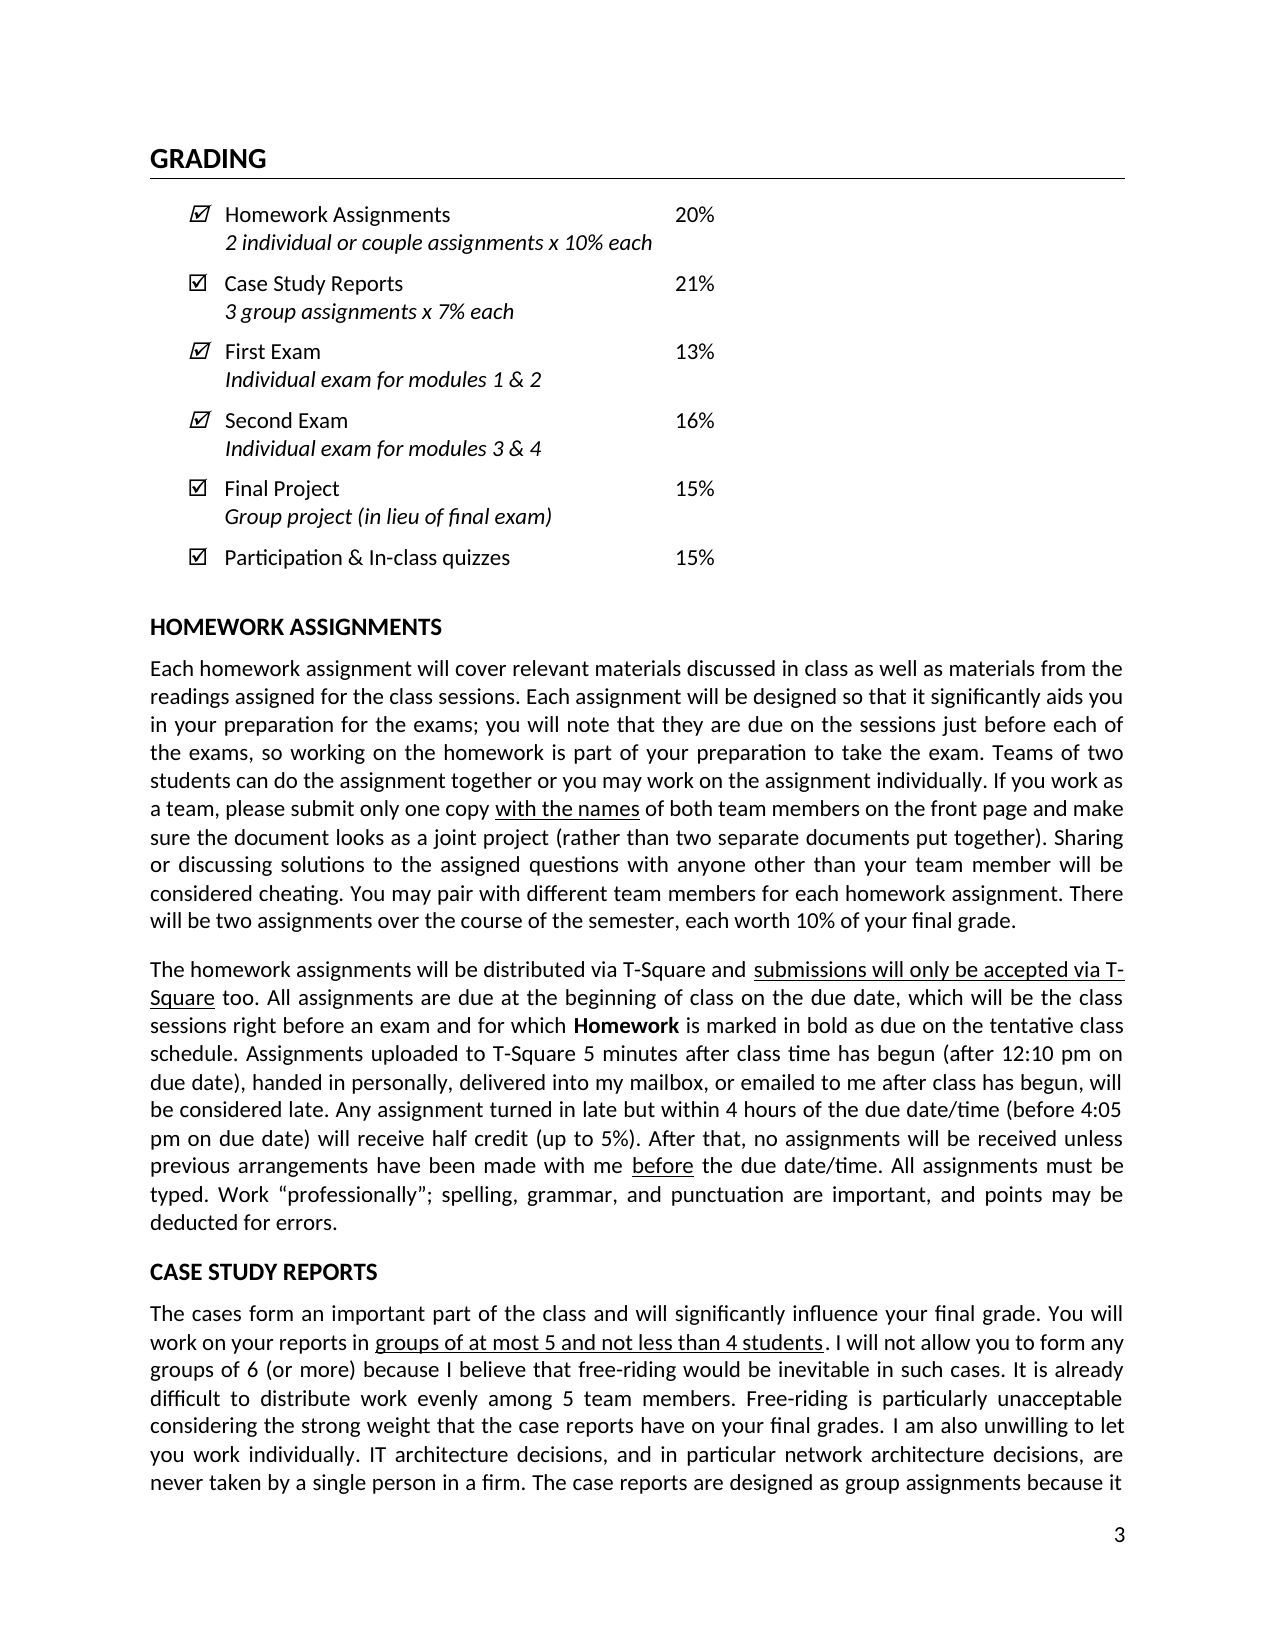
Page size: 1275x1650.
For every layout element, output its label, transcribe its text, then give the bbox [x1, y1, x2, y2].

text Each homework assignment will cover relevant materials discussed in class as well as materials from the readings assigned for the class sessions. Each assignment will be designed so that it significantly aids you in your preparation for the exams; you will note that they are due on the sessions just before each of the exams, so working on the homework is part of your preparation to take the exam. Teams of two students can do the assignment together or you may work on the assignment individually. If you work as a team, please submit only one copy with the names of both team members on the front page and make sure the document looks as a joint project (rather than two separate documents put together). Sharing or discussing solutions to the assigned questions with anyone other than your team member will be considered cheating. You may pair with different team members for each homework assignment. There will be two assignments over the course of the semester, each worth 10% of your final grade. [150, 654, 1125, 935]
list Case Study Reports 21% 3 group assignments x 7% each [187, 269, 1125, 325]
list First Exam 13% Individual exam for modules 1 & 2 [187, 337, 1125, 393]
subtitle GRADING [150, 141, 1125, 178]
text The homework assignments will be distributed via T-Square and submissions will only be accepted via T-Square too. All assignments are due at the beginning of class on the due date, which will be the class sessions right before an exam and for which Homework is marked in bold as due on the tentative class schedule. Assignments uploaded to T-Square 5 minutes after class time has begun (after 12:10 pm on due date), handed in personally, delivered into my mailbox, or emailed to me after class has begun, will be considered late. Any assignment turned in late but within 4 hours of the due date/time (before 4:05 pm on due date) will receive half credit (up to 5%). After that, no assignments will be received unless previous arrangements have been made with me before the due date/time. All assignments must be typed. Work “professionally”; spelling, grammar, and punctuation are important, and points may be deducted for errors. [150, 956, 1125, 1236]
list Second Exam 16% Individual exam for modules 3 & 4 [187, 406, 1125, 462]
list Homework Assignments 20% 2 individual or couple assignments x 10% each [187, 200, 1125, 256]
list Final Project 15% Group project (in lieu of final exam) [187, 474, 1125, 530]
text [150, 1299, 1125, 1496]
subtitle HOMEWORK ASSIGNMENTS [150, 611, 1125, 642]
subtitle CASE STUDY REPORTS [150, 1257, 1125, 1287]
list Participation & In-class quizzes 15% [187, 543, 1125, 571]
